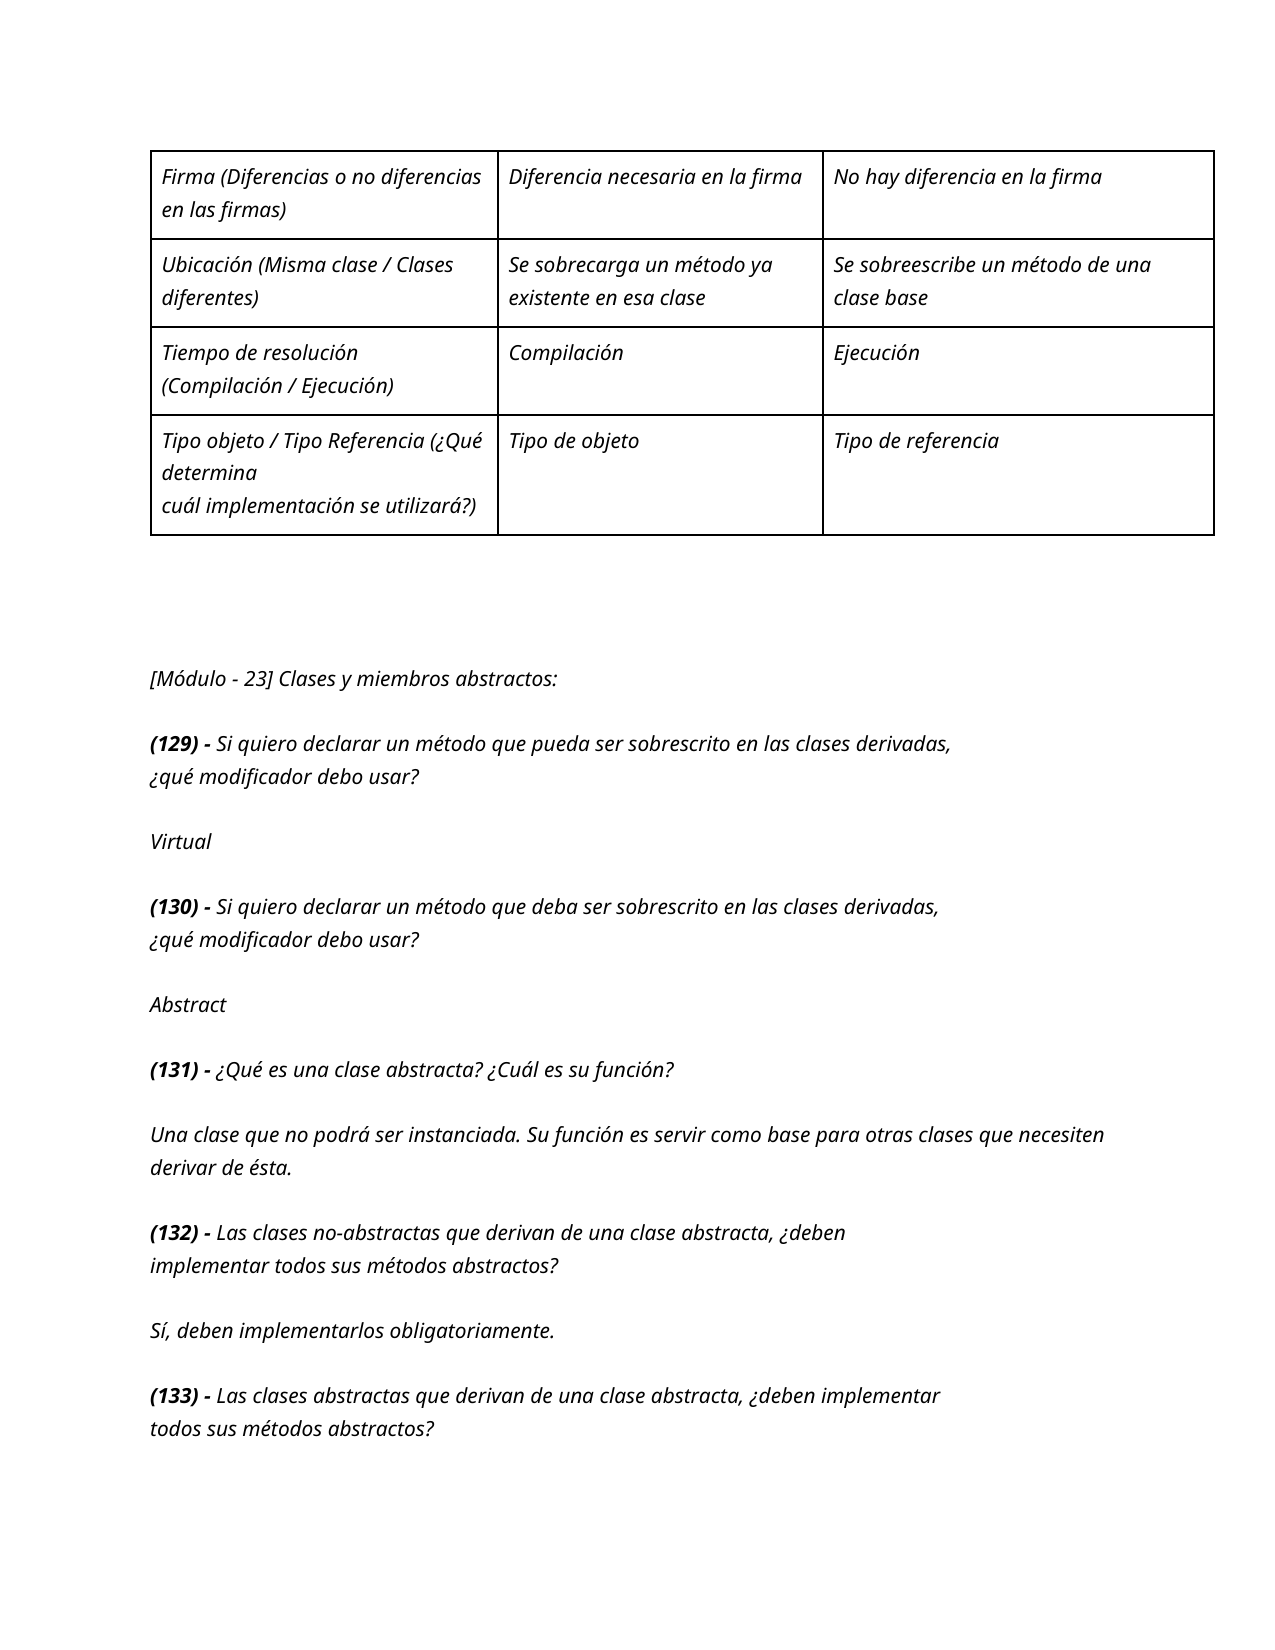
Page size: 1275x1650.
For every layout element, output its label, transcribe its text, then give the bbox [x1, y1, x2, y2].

table_cell Ejecución [824, 328, 1213, 413]
text todos sus métodos abstractos? [150, 1414, 1125, 1442]
text Virtual [150, 827, 1125, 855]
text (131) - ¿Qué es una clase abstracta? ¿Cuál es su función? [150, 1055, 1125, 1084]
table_cell No hay diferencia en la firma [824, 152, 1213, 238]
table_cell Tipo objeto / Tipo Referencia (¿Qué determina cuál implementación se utilizará?) [152, 416, 497, 534]
table_cell Tiempo de resolución (Compilación / Ejecución) [152, 328, 497, 413]
table_cell Se sobrecarga un método ya existente en esa clase [499, 240, 822, 326]
text ¿qué modificador debo usar? [150, 925, 1125, 953]
text Sí, deben implementarlos obligatoriamente. [150, 1316, 1125, 1344]
table_cell Tipo de objeto [499, 416, 822, 534]
table_cell Ubicación (Misma clase / Clases diferentes) [152, 240, 497, 326]
table_cell Se sobreescribe un método de una clase base [824, 240, 1213, 326]
text (130) - Si quiero declarar un método que deba ser sobrescrito en las clases derivadas, [150, 892, 1125, 921]
text (129) - Si quiero declarar un método que pueda ser sobrescrito en las clases derivadas, [150, 729, 1125, 758]
table_cell Firma (Diferencias o no diferencias en las firmas) [152, 152, 497, 238]
text ¿qué modificador debo usar? [150, 762, 1125, 790]
text [Módulo - 23] Clases y miembros abstractos: [150, 664, 1125, 692]
table_cell Tipo de referencia [824, 416, 1213, 534]
text (132) - Las clases no-abstractas que derivan de una clase abstracta, ¿deben [150, 1218, 1125, 1247]
text Una clase que no podrá ser instanciada. Su función es servir como base para otras clases que necesiten derivar de ésta. [150, 1120, 1125, 1181]
text Abstract [150, 990, 1125, 1018]
table_cell Compilación [499, 328, 822, 413]
table_cell Diferencia necesaria en la firma [499, 152, 822, 238]
text implementar todos sus métodos abstractos? [150, 1251, 1125, 1279]
text (133) - Las clases abstractas que derivan de una clase abstracta, ¿deben implementar [150, 1381, 1125, 1410]
